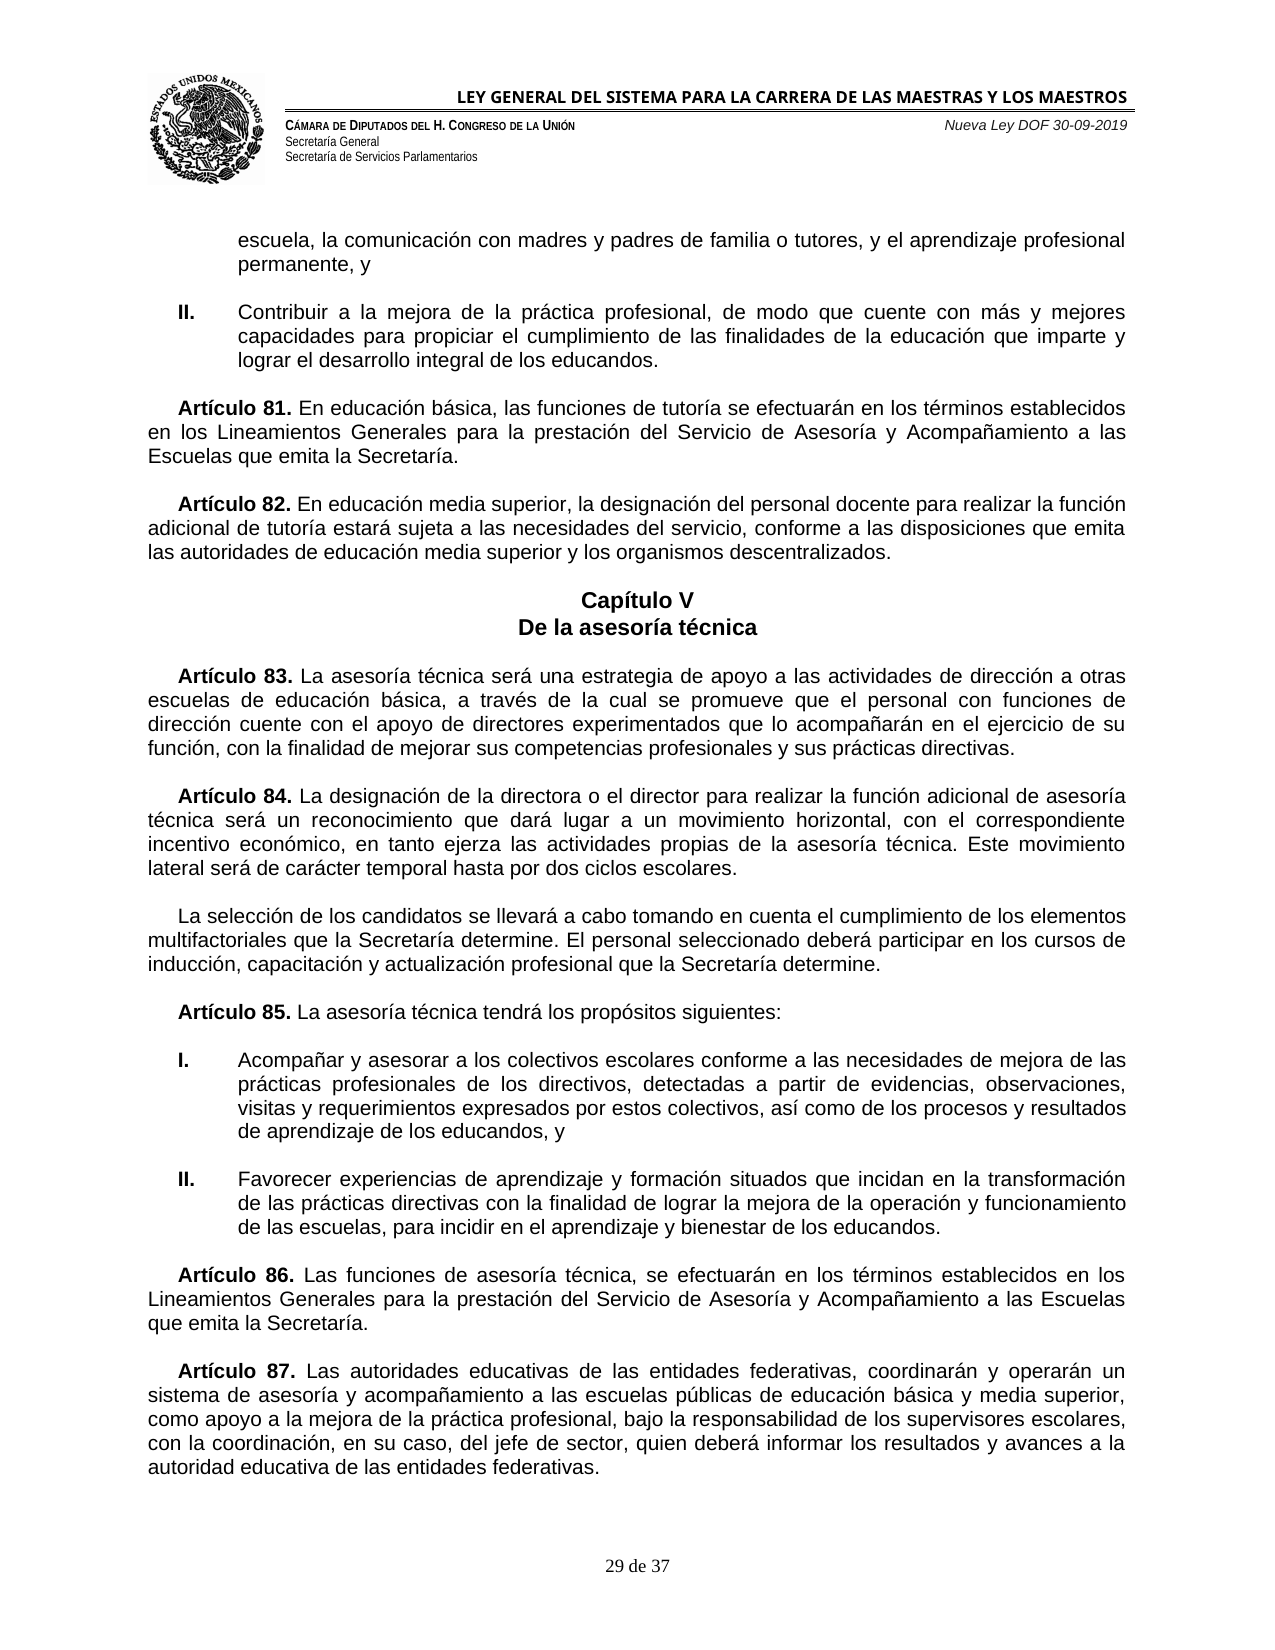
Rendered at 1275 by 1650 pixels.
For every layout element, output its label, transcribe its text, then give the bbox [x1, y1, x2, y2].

text De la asesoría técnica [148, 614, 1127, 640]
text Artículo 86. Las funciones de asesoría técnica, se efectuarán en los términos establecidos en los Lineamientos Generales para la prestación del Servicio de Asesoría y Acompañamiento a las Escuelas que emita la Secretaría. [148, 1263, 1127, 1335]
text Capítulo V [148, 587, 1127, 614]
text Artículo 82. En educación media superior, la designación del personal docente para realizar la función adicional de tutoría estará sujeta a las necesidades del servicio, conforme a las disposiciones que emita las autoridades de educación media superior y los organismos descentralizados. [148, 492, 1127, 563]
text Artículo 87. Las autoridades educativas de las entidades federativas, coordinarán y operarán un sistema de asesoría y acompañamiento a las escuelas públicas de educación básica y media superior, como apoyo a la mejora de la práctica profesional, bajo la responsabilidad de los supervisores escolares, con la coordinación, en su caso, del jefe de sector, quien deberá informar los resultados y avances a la autoridad educativa de las entidades federativas. [148, 1359, 1127, 1479]
text II. Contribuir a la mejora de la práctica profesional, de modo que cuente con más y mejores capacidades para propiciar el cumplimiento de las finalidades de la educación que imparte y lograr el desarrollo integral de los educandos. [178, 300, 1127, 372]
text Artículo 83. La asesoría técnica será una estrategia de apoyo a las actividades de dirección a otras escuelas de educación básica, a través de la cual se promueve que el personal con funciones de dirección cuente con el apoyo de directores experimentados que lo acompañarán en el ejercicio de su función, con la finalidad de mejorar sus competencias profesionales y sus prácticas directivas. [148, 664, 1127, 760]
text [178, 228, 1127, 276]
text I. Acompañar y asesorar a los colectivos escolares conforme a las necesidades de mejora de las prácticas profesionales de los directivos, detectadas a partir de evidencias, observaciones, visitas y requerimientos expresados por estos colectivos, así como de los procesos y resultados de aprendizaje de los educandos, y [178, 1047, 1127, 1143]
text Artículo 84. La designación de la directora o el director para realizar la función adicional de asesoría técnica será un reconocimiento que dará lugar a un movimiento horizontal, con el correspondiente incentivo económico, en tanto ejerza las actividades propias de la asesoría técnica. Este movimiento lateral será de carácter temporal hasta por dos ciclos escolares. [148, 784, 1127, 880]
text Artículo 81. En educación básica, las funciones de tutoría se efectuarán en los términos establecidos en los Lineamientos Generales para la prestación del Servicio de Asesoría y Acompañamiento a las Escuelas que emita la Secretaría. [148, 396, 1127, 468]
text La selección de los candidatos se llevará a cabo tomando en cuenta el cumplimiento de los elementos multifactoriales que la Secretaría determine. El personal seleccionado deberá participar en los cursos de inducción, capacitación y actualización profesional que la Secretaría determine. [148, 904, 1127, 976]
text II. Favorecer experiencias de aprendizaje y formación situados que incidan en la transformación de las prácticas directivas con la finalidad de lograr la mejora de la operación y funcionamiento de las escuelas, para incidir en el aprendizaje y bienestar de los educandos. [178, 1167, 1127, 1239]
text Artículo 85. La asesoría técnica tendrá los propósitos siguientes: [148, 999, 1127, 1023]
